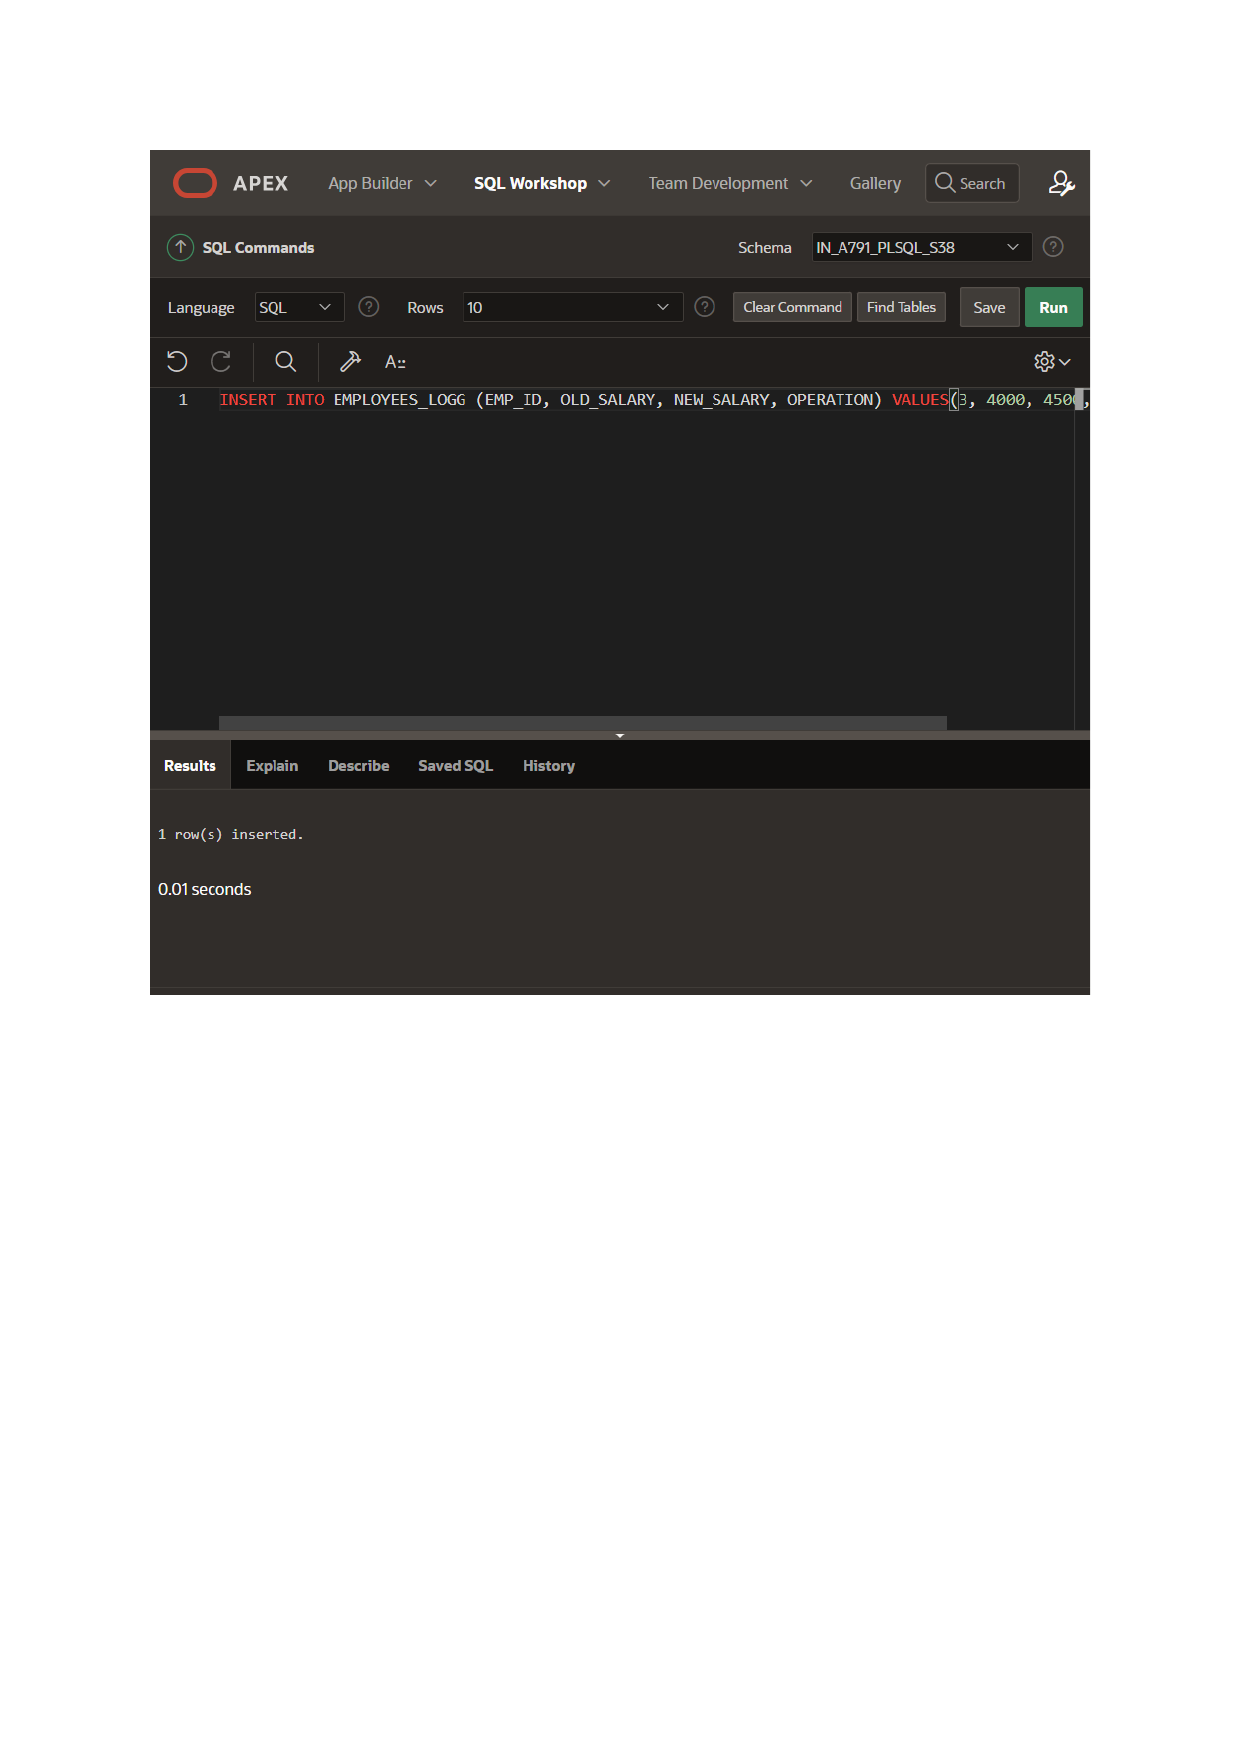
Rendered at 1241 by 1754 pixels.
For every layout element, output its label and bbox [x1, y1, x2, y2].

picture [150, 150, 1091, 995]
